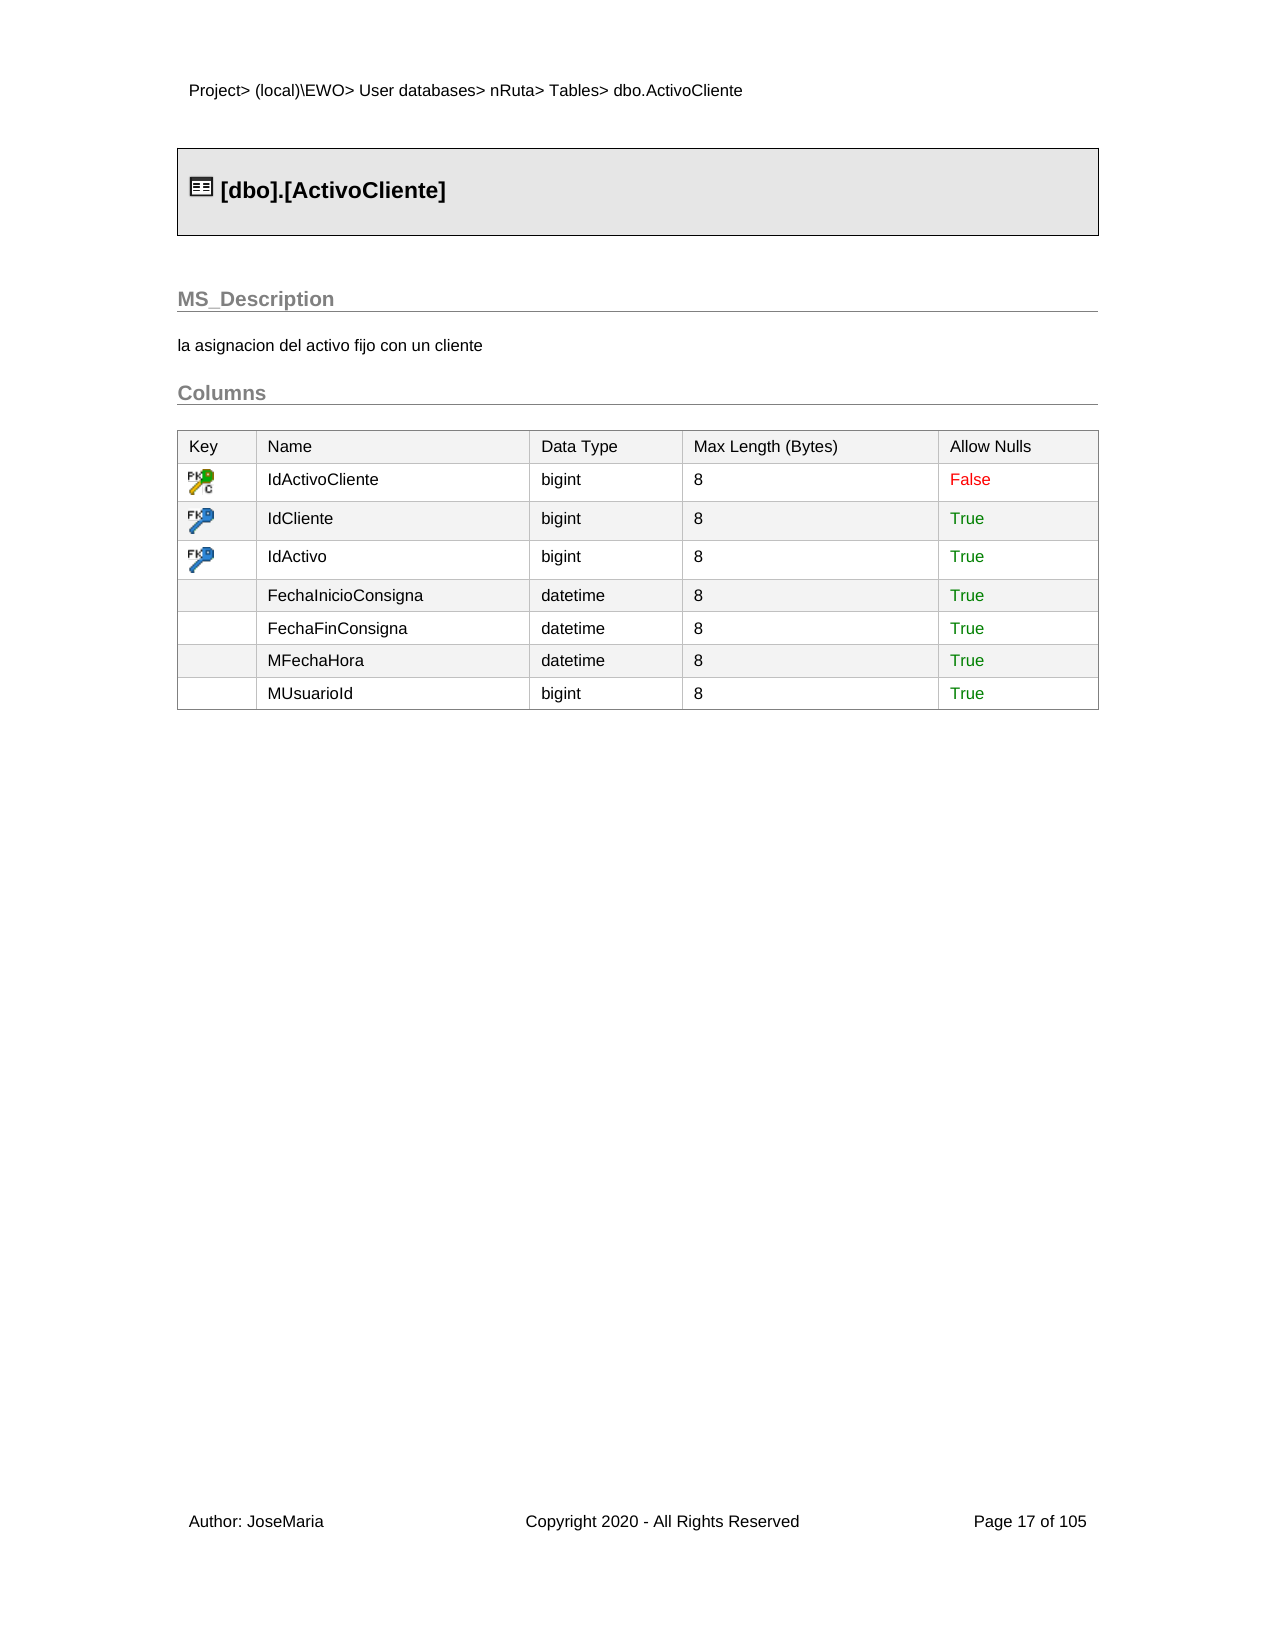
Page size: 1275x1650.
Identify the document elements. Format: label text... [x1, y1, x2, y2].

table_cell 8 [683, 612, 938, 644]
table_cell IdActivo [257, 541, 529, 578]
table_header Name [257, 431, 529, 463]
picture [188, 173, 214, 199]
table_cell bigint [530, 541, 682, 578]
table_cell True [939, 580, 1098, 611]
table_cell [178, 502, 256, 540]
table_cell True [939, 612, 1098, 644]
table_cell 8 [683, 541, 938, 578]
table_cell False [939, 464, 1098, 501]
table_cell 8 [683, 678, 938, 709]
table_cell datetime [530, 580, 682, 611]
table_cell MUsuarioId [257, 678, 529, 709]
text la asignacion del activo fijo con un cliente [177, 336, 1098, 355]
table_cell IdCliente [257, 502, 529, 540]
table_cell MFechaHora [257, 645, 529, 677]
table_cell datetime [530, 645, 682, 677]
table_header Key [178, 431, 256, 463]
table_cell 8 [683, 580, 938, 611]
table_cell 8 [683, 502, 938, 540]
table_cell [178, 580, 256, 611]
picture [188, 469, 214, 495]
title MS_Description [177, 287, 1098, 311]
table_cell 8 [683, 645, 938, 677]
table_cell [178, 645, 256, 677]
table_cell bigint [530, 464, 682, 501]
table_cell [178, 464, 256, 501]
table_cell FechaFinConsigna [257, 612, 529, 644]
table_cell True [939, 678, 1098, 709]
picture [188, 508, 214, 534]
table_cell FechaInicioConsigna [257, 580, 529, 611]
table_cell True [939, 502, 1098, 540]
title Columns [177, 380, 1098, 404]
table_cell True [939, 541, 1098, 578]
table_cell [178, 612, 256, 644]
table_header [dbo].[ActivoCliente] [178, 149, 1098, 235]
table_cell [178, 541, 256, 578]
table_cell bigint [530, 502, 682, 540]
table_cell [178, 678, 256, 709]
table_cell bigint [530, 678, 682, 709]
table_header Allow Nulls [939, 431, 1098, 463]
picture [188, 547, 214, 573]
table_header Max Length (Bytes) [683, 431, 938, 463]
table_cell datetime [530, 612, 682, 644]
table_header Data Type [530, 431, 682, 463]
table_cell IdActivoCliente [257, 464, 529, 501]
table_cell 8 [683, 464, 938, 501]
table_cell True [939, 645, 1098, 677]
